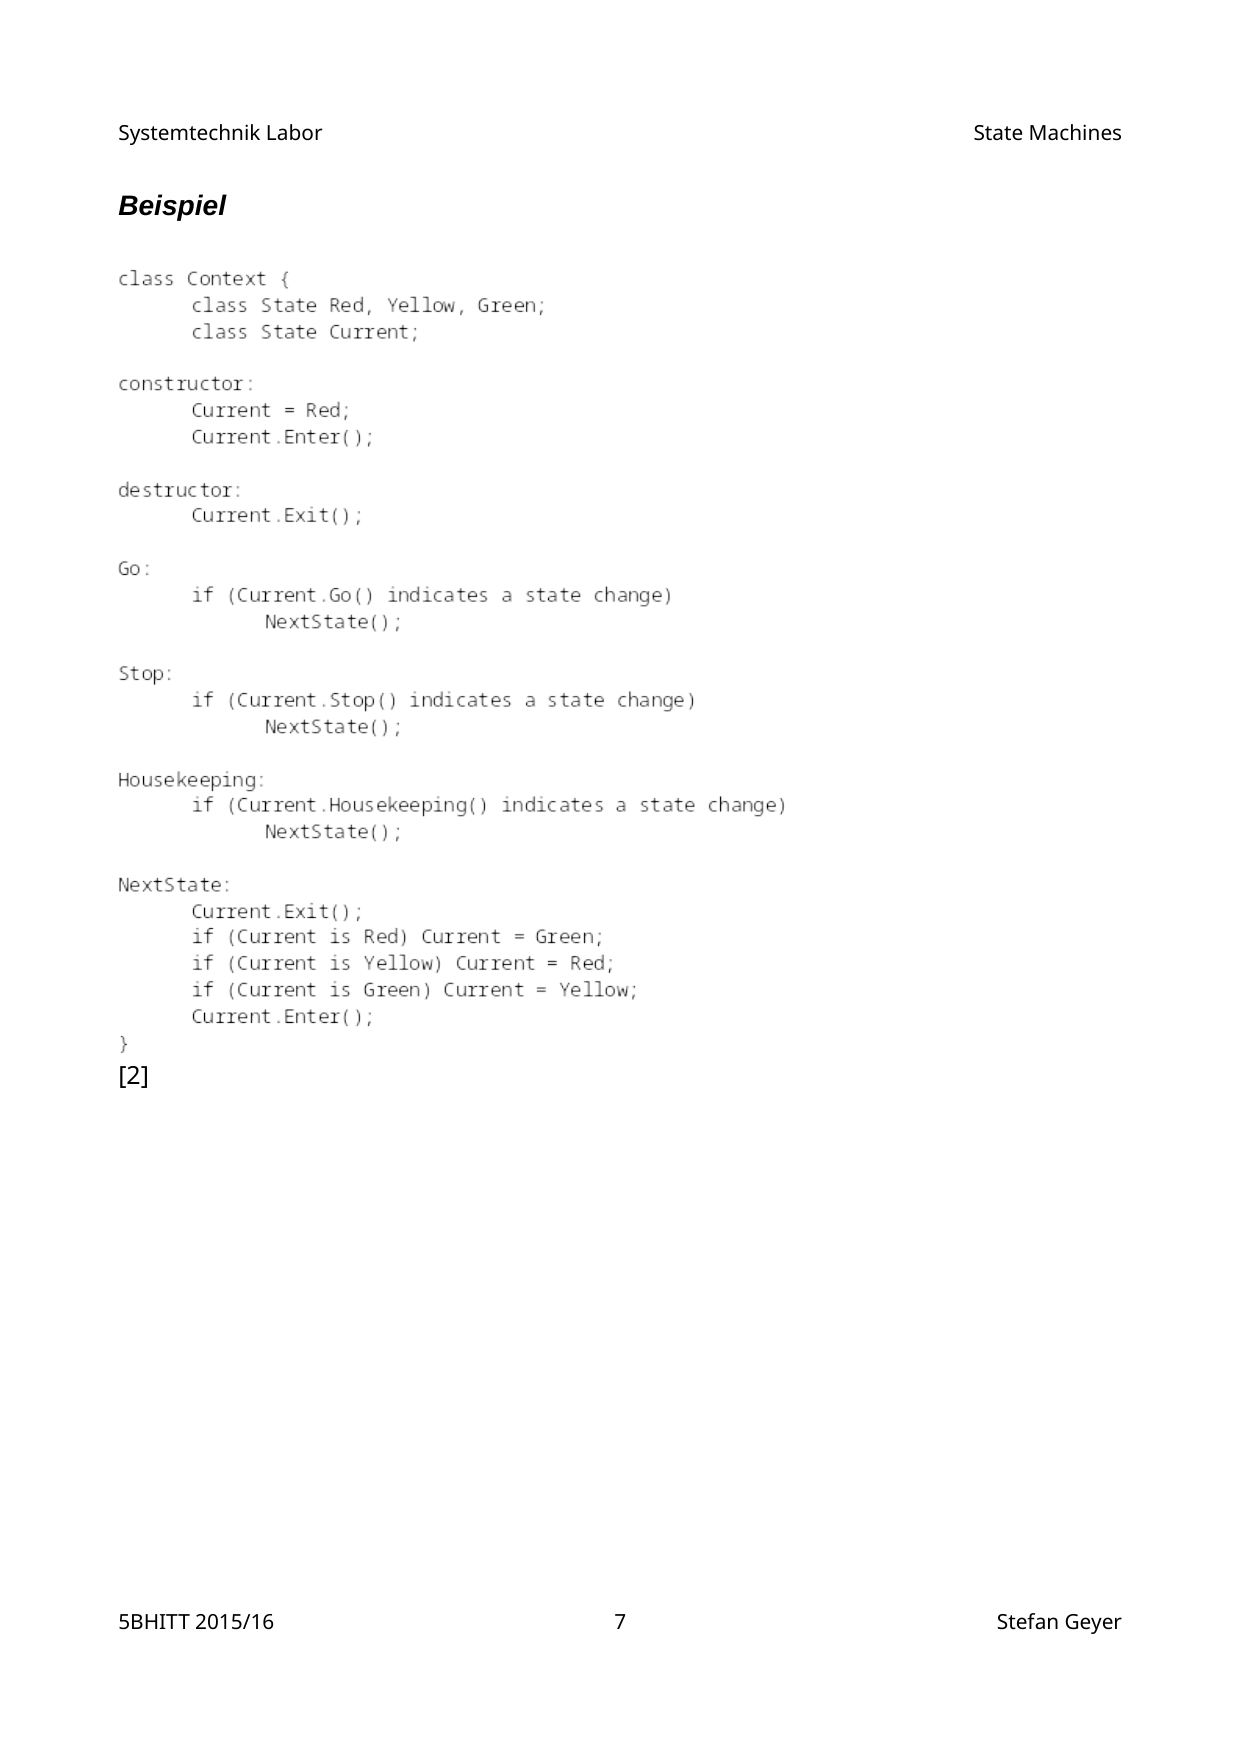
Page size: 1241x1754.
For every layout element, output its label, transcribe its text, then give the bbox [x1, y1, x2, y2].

subtitle Beispiel [118, 188, 1122, 221]
text [2] [118, 1057, 1122, 1091]
